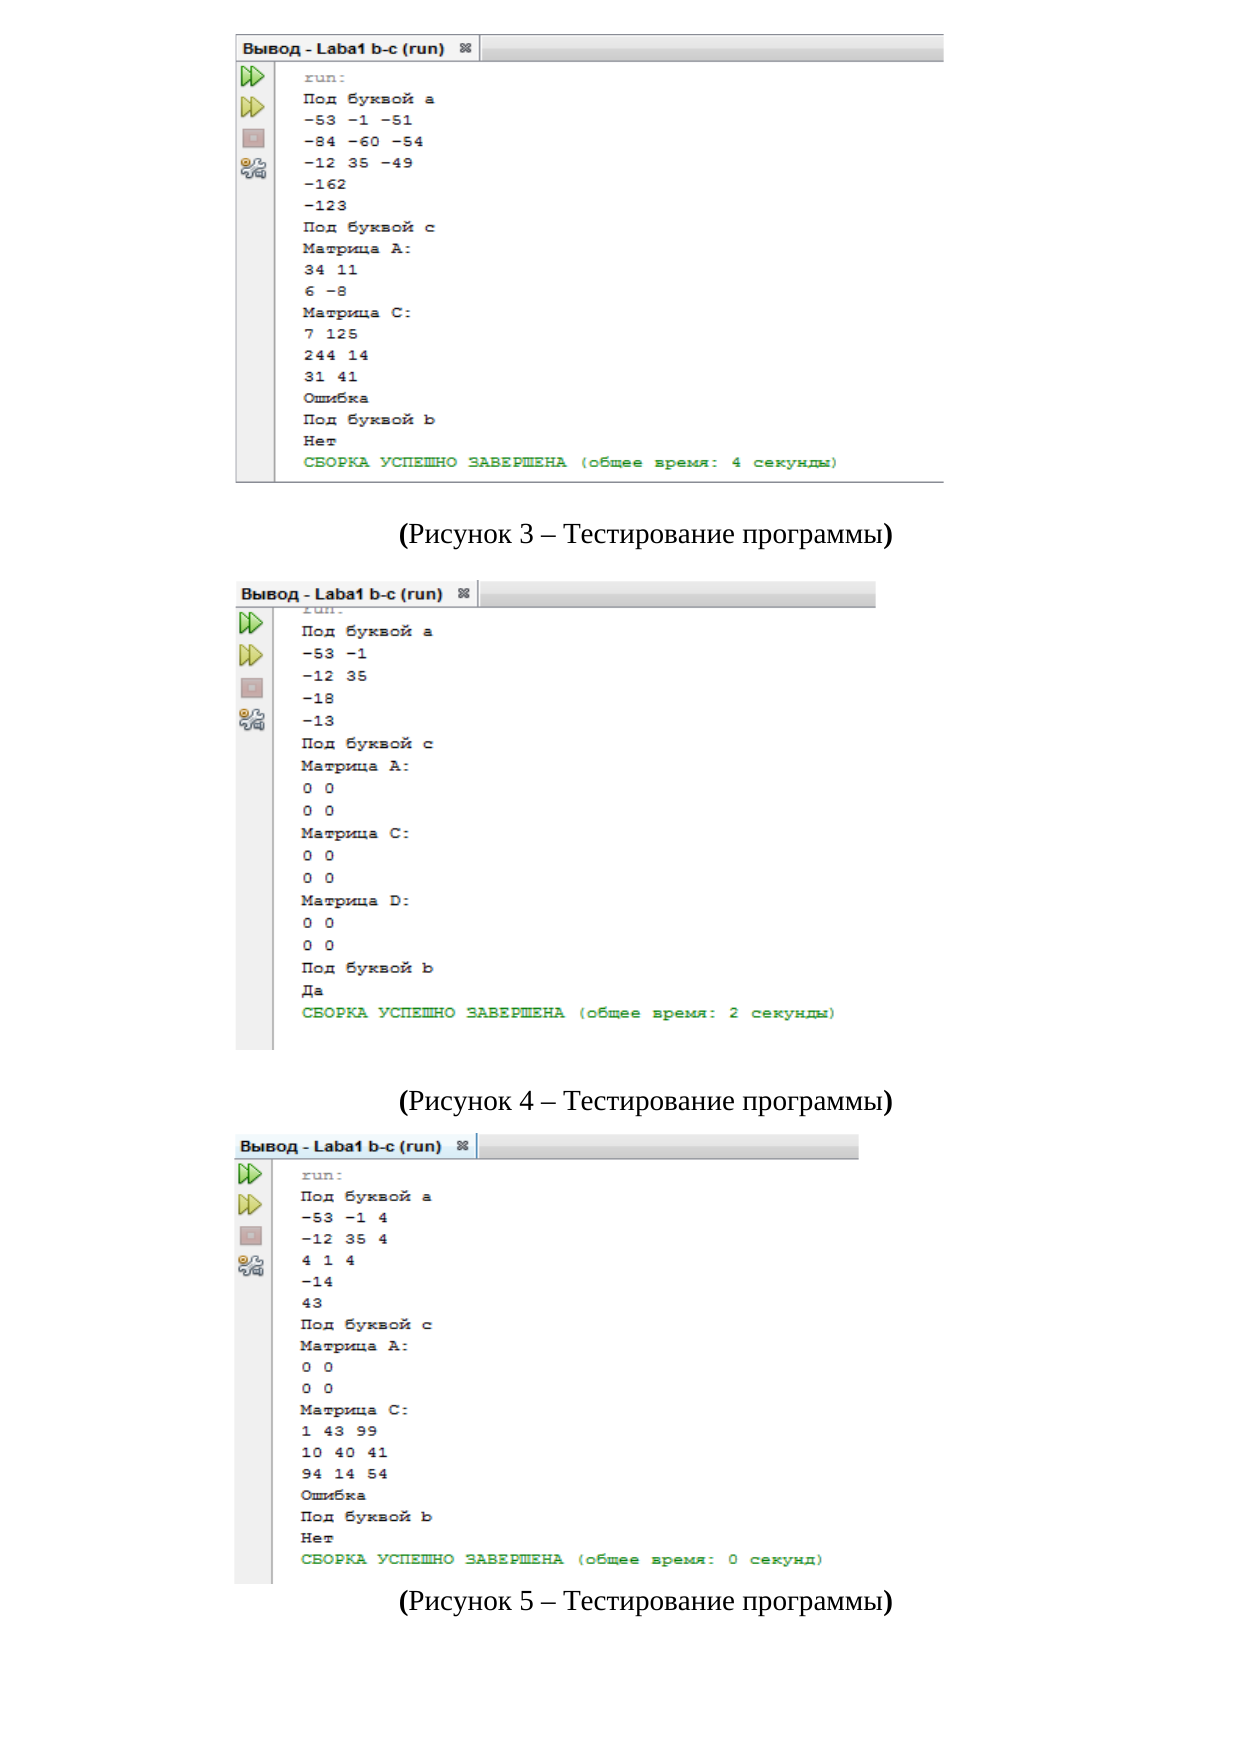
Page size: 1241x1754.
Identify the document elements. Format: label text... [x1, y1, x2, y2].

text (Рисунок 3 – Тестирование программы) [324, 516, 1152, 549]
picture [234, 1133, 859, 1584]
picture [235, 580, 876, 1050]
picture [235, 34, 944, 483]
text (Рисунок 4 – Тестирование программы) [324, 1083, 1152, 1117]
